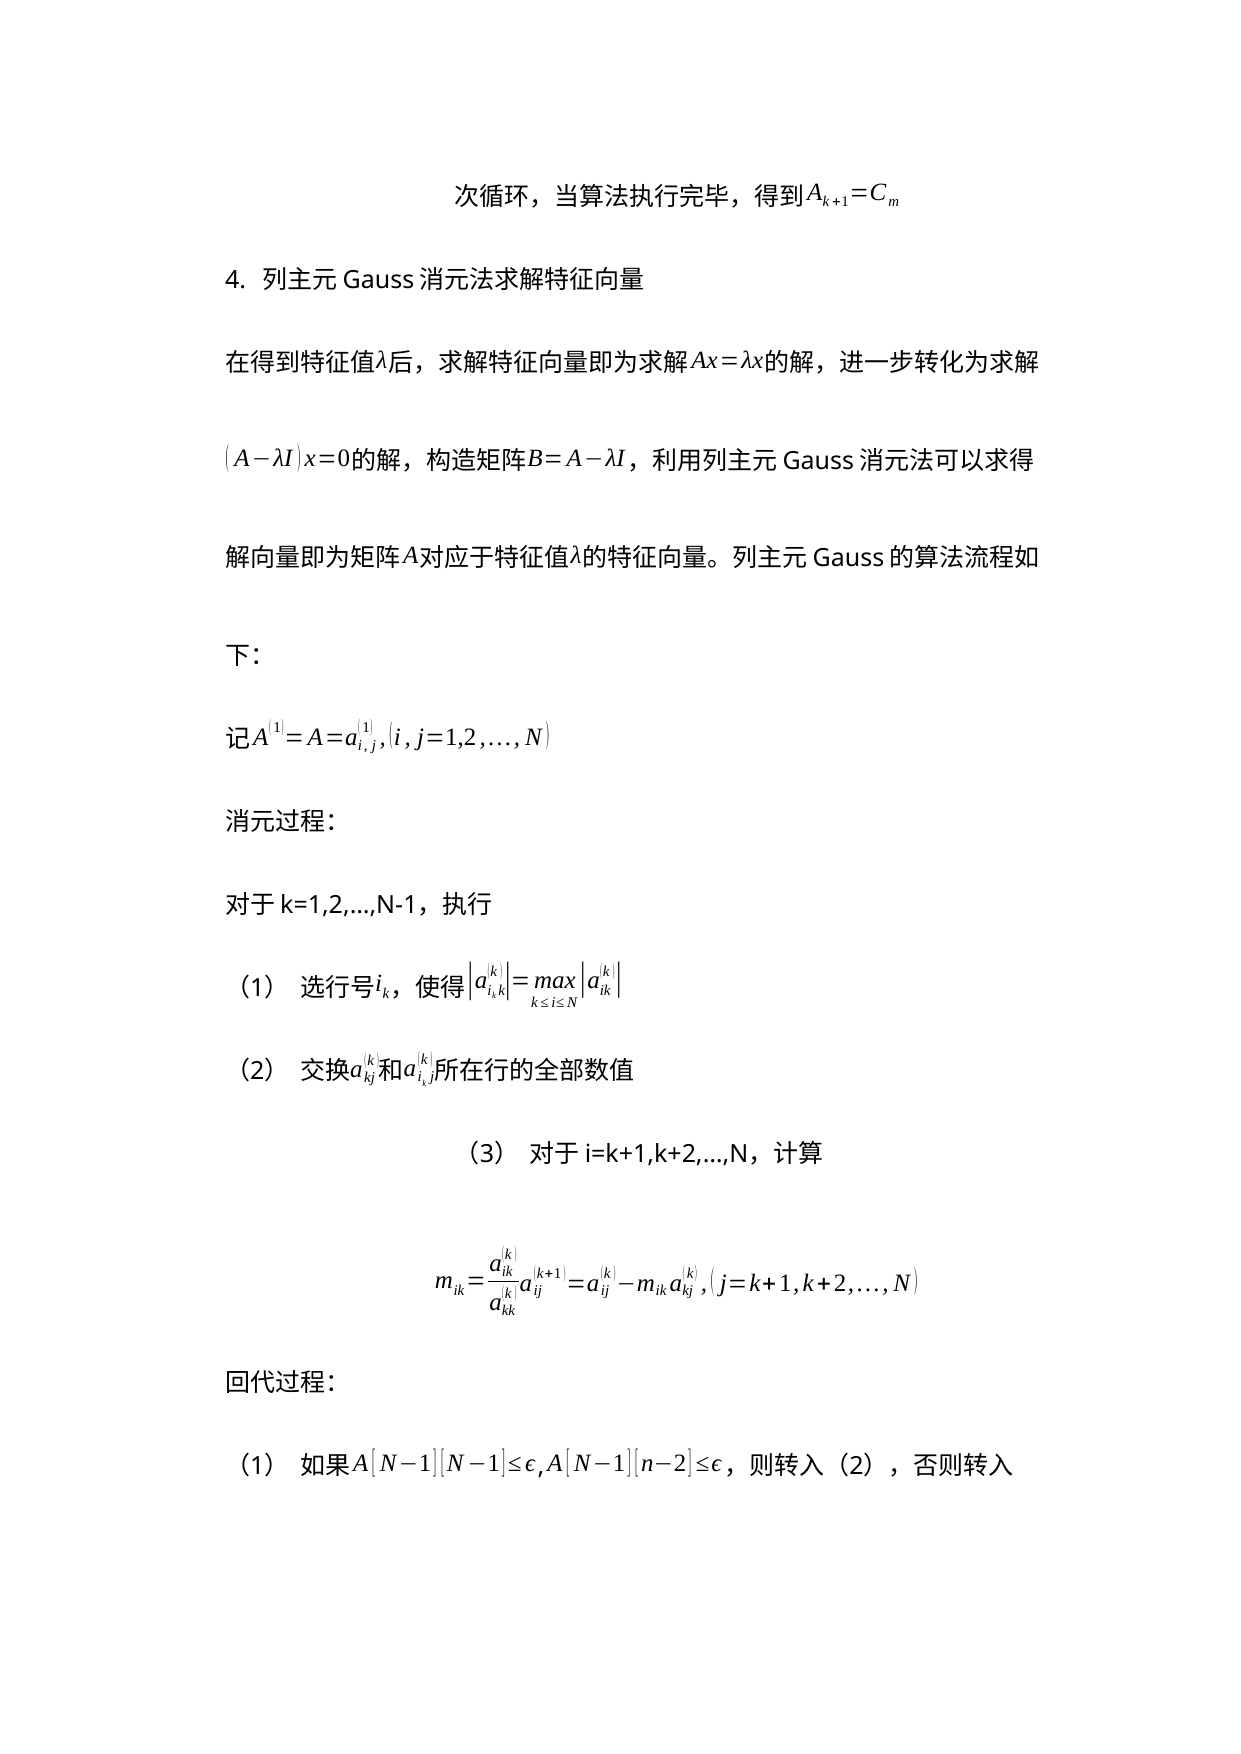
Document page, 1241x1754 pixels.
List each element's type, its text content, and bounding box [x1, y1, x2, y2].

text 记 [225, 704, 1053, 769]
text 消元过程： [225, 787, 1053, 852]
list 选行号，使得 [225, 953, 1053, 1018]
text 在得到特征值后，求解特征向量即为求解的解，进一步转化为求解的解，构造矩阵，利用列主元Gauss消元法可以求得解向量即为矩阵对应于特征值的特征向量。列主元Gauss的算法流程如下： [225, 328, 1053, 686]
list 对于i=k+1,k+2,…,N，计算 [225, 1119, 1053, 1331]
text 回代过程： [225, 1348, 1053, 1413]
list 交换和所在行的全部数值 [225, 1036, 1053, 1101]
list 列主元Gauss消元法求解特征向量 [225, 245, 1053, 310]
text 对于k=1,2,…,N-1，执行 [187, 870, 1053, 935]
list 如果,，则转入（2），否则转入（3） [225, 1431, 1053, 1496]
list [225, 162, 1053, 227]
